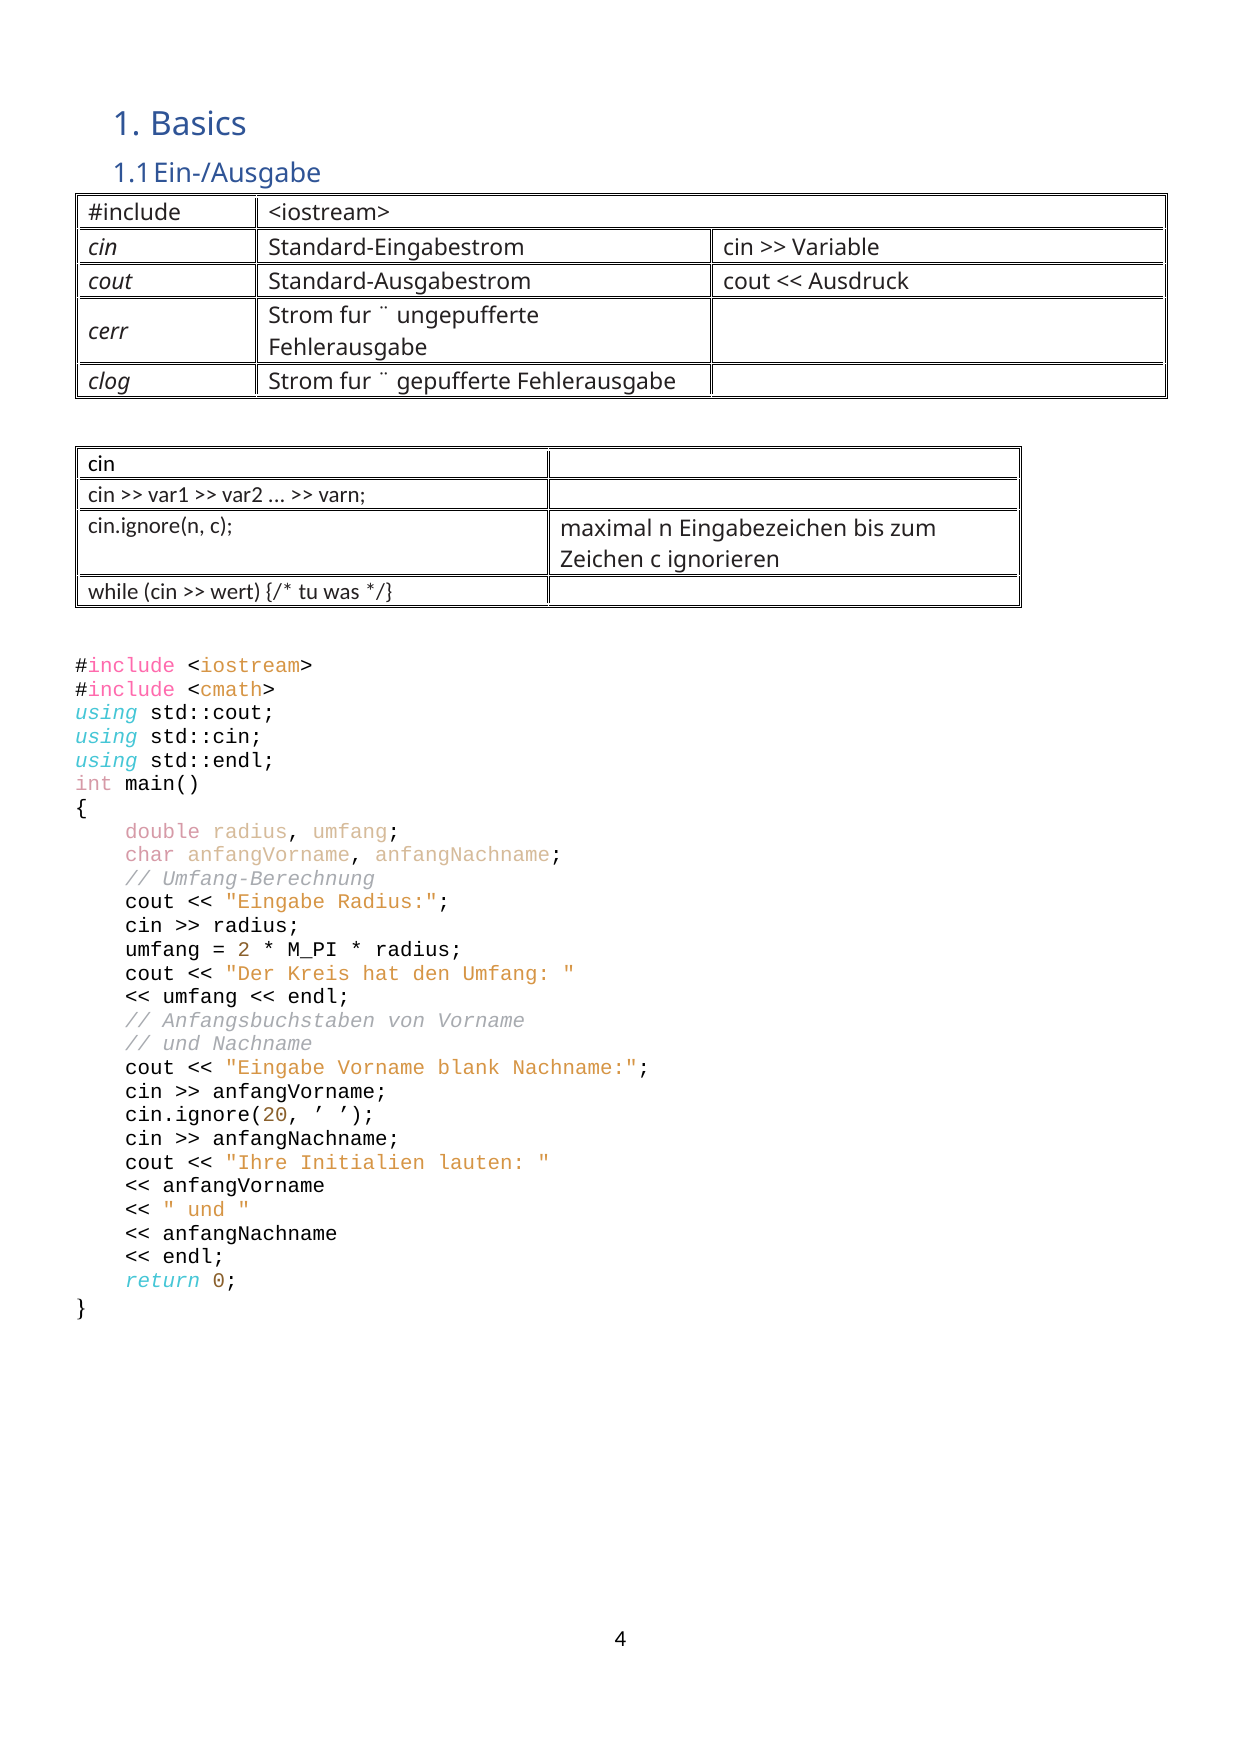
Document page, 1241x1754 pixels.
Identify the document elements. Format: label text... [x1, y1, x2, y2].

text << endl; [75, 1246, 1165, 1270]
text cin >> anfangNachname; [75, 1128, 1165, 1152]
text << anfangNachname [75, 1223, 1165, 1246]
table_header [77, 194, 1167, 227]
text using std::cin; [75, 726, 1165, 750]
text << " und " [75, 1199, 1165, 1223]
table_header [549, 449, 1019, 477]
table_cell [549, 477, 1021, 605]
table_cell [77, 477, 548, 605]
text cin >> radius; [75, 915, 1165, 939]
text #include <cmath> [75, 679, 1165, 702]
text cout << "Eingabe Vorname blank Nachname:"; [75, 1057, 1165, 1081]
text // Umfang-Berechnung [75, 868, 1165, 892]
text cout << "Der Kreis hat den Umfang: " [75, 962, 1165, 986]
subtitle Basics [112, 100, 1165, 145]
text #include <iostream> [75, 655, 1165, 679]
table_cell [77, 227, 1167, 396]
text using std::cout; [75, 702, 1165, 726]
text cin >> anfangVorname; [75, 1081, 1165, 1104]
text << anfangVorname [75, 1175, 1165, 1199]
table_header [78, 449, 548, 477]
text << umfang << endl; [75, 986, 1165, 1010]
text cin.ignore(20, ’ ’); [75, 1104, 1165, 1128]
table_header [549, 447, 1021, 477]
text char anfangVorname, anfangNachname; [75, 844, 1165, 868]
text // und Nachname [75, 1033, 1165, 1057]
text { [75, 797, 1165, 821]
text cout << "Eingabe Radius:"; [75, 892, 1165, 915]
text // Anfangsbuchstaben von Vorname [75, 1010, 1165, 1033]
text umfang = 2 * M_PI * radius; [75, 939, 1165, 962]
text } [75, 1293, 1165, 1322]
text int main() [75, 773, 1165, 797]
subtitle Ein-/Ausgabe [112, 153, 1165, 190]
text return 0; [75, 1270, 1165, 1293]
text cout << "Ihre Initialien lauten: " [75, 1152, 1165, 1175]
text double radius, umfang; [75, 821, 1165, 844]
text using std::endl; [75, 750, 1165, 773]
